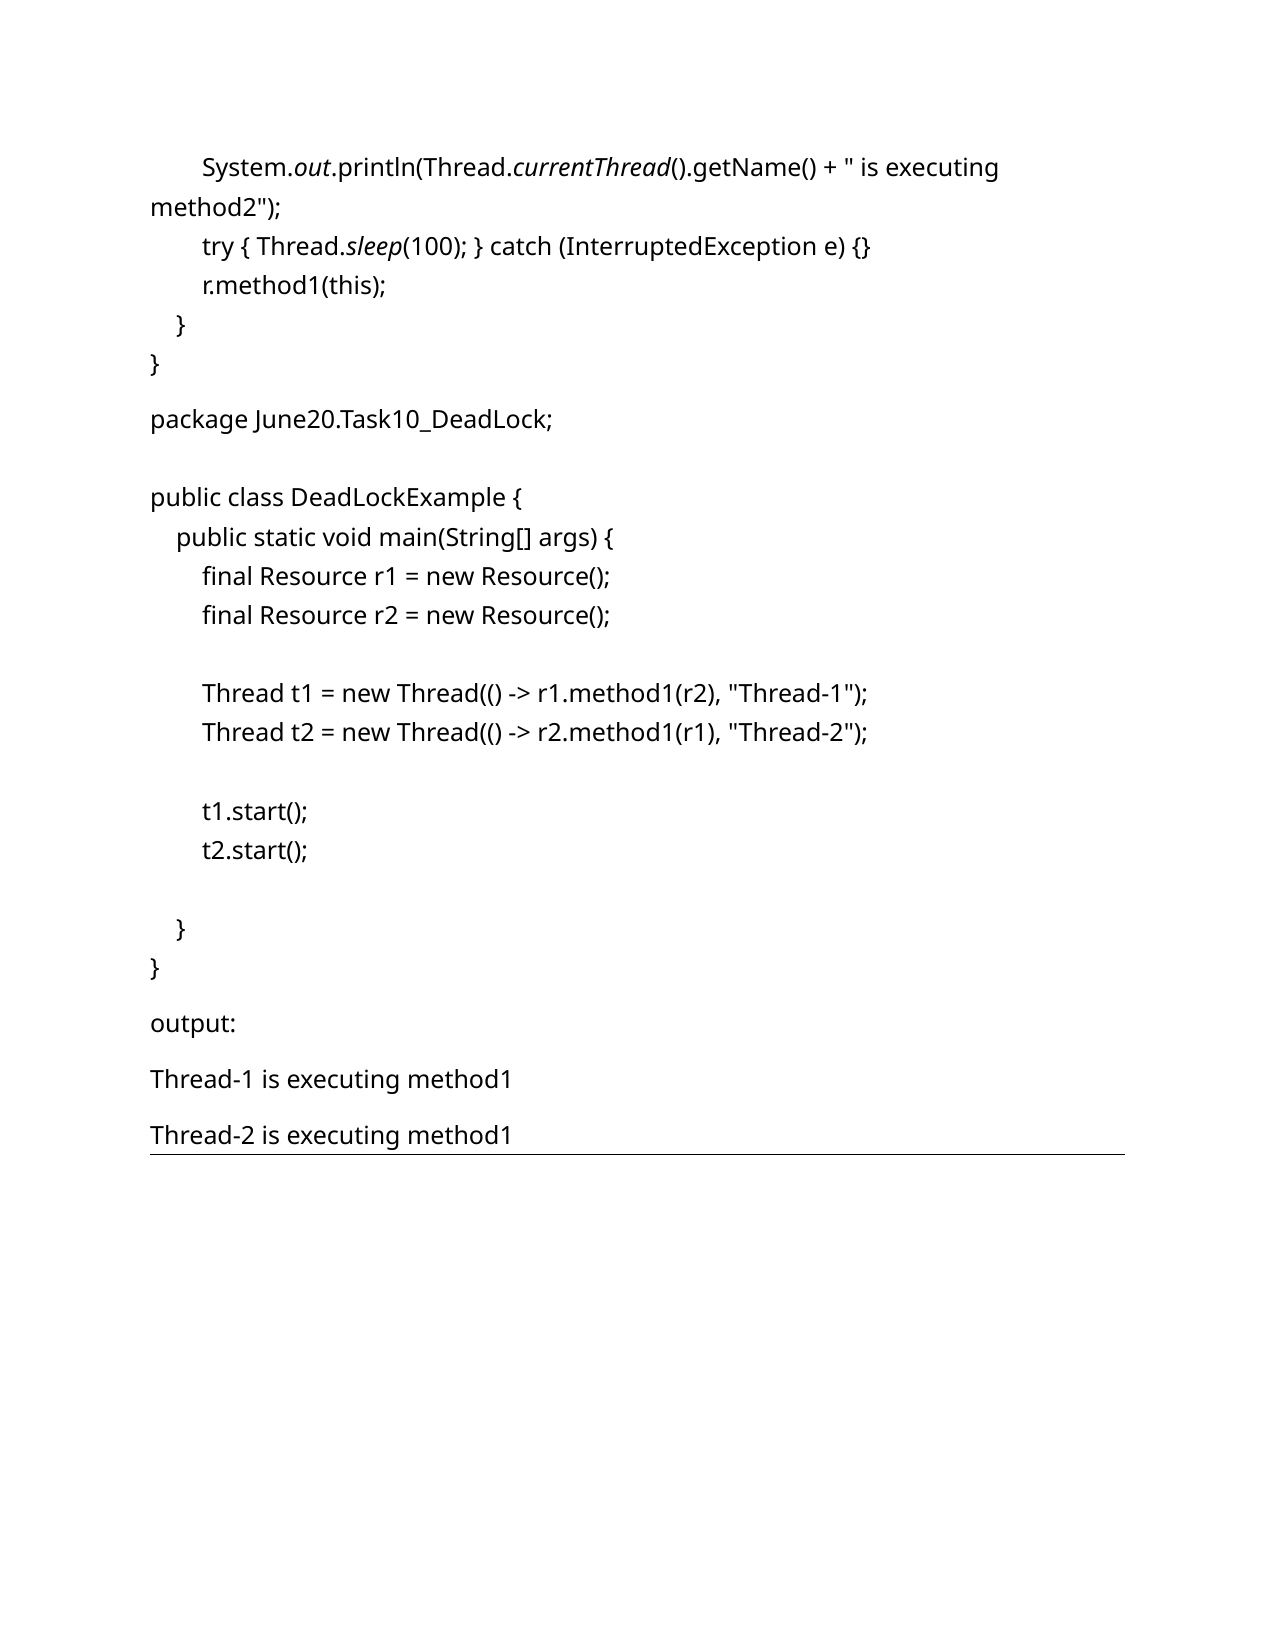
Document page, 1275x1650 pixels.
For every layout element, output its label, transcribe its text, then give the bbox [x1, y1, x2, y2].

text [150, 150, 1125, 380]
text Thread-2 is executing method1 [150, 1117, 1125, 1154]
text package June20.Task10_DeadLock; public class DeadLockExample { public static void main(String[] args) { final Resource r1 = new Resource(); final Resource r2 = new Resource(); Thread t1 = new Thread(() -> r1.method1(r2), "Thread-1"); Thread t2 = new Thread(() -> r2.method1(r1), "Thread-2"); t1.start(); t2.start(); } } [150, 402, 1125, 984]
text output: [150, 1006, 1125, 1040]
text Thread-1 is executing method1 [150, 1062, 1125, 1096]
